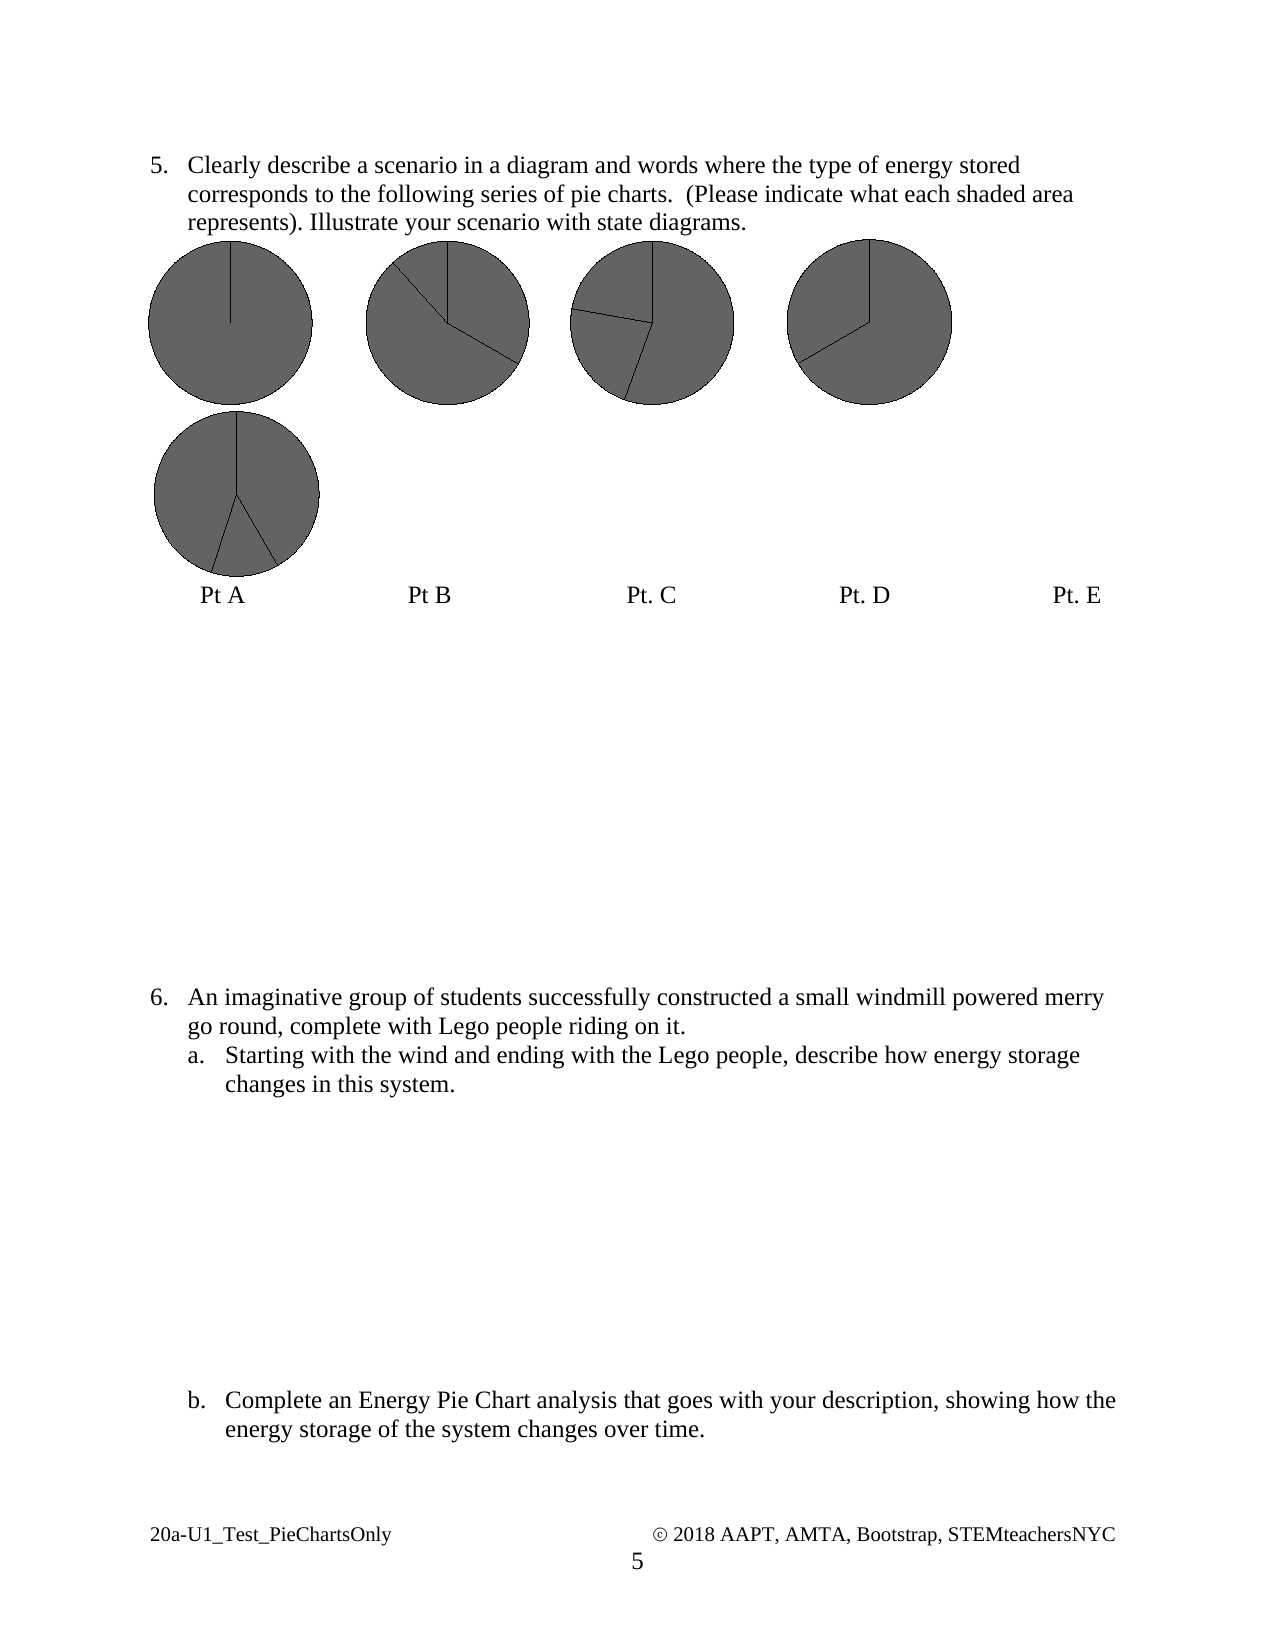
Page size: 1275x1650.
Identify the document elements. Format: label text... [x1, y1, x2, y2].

list Clearly describe a scenario in a diagram and words where the type of energy stored corresponds to the following series of pie charts. (Please indicate what each shaded area represents). Illustrate your scenario with state diagrams. [150, 150, 1125, 236]
list An imaginative group of students successfully constructed a small windmill powered merry go round, complete with Lego people riding on it. [150, 982, 1125, 1040]
text Pt A Pt B Pt. C Pt. D Pt. E [150, 580, 1125, 609]
list Complete an Energy Pie Chart analysis that goes with your description, showing how the energy storage of the system changes over time. [187, 1385, 1125, 1442]
list Starting with the wind and ending with the Lego people, describe how energy storage changes in this system. [187, 1040, 1125, 1097]
